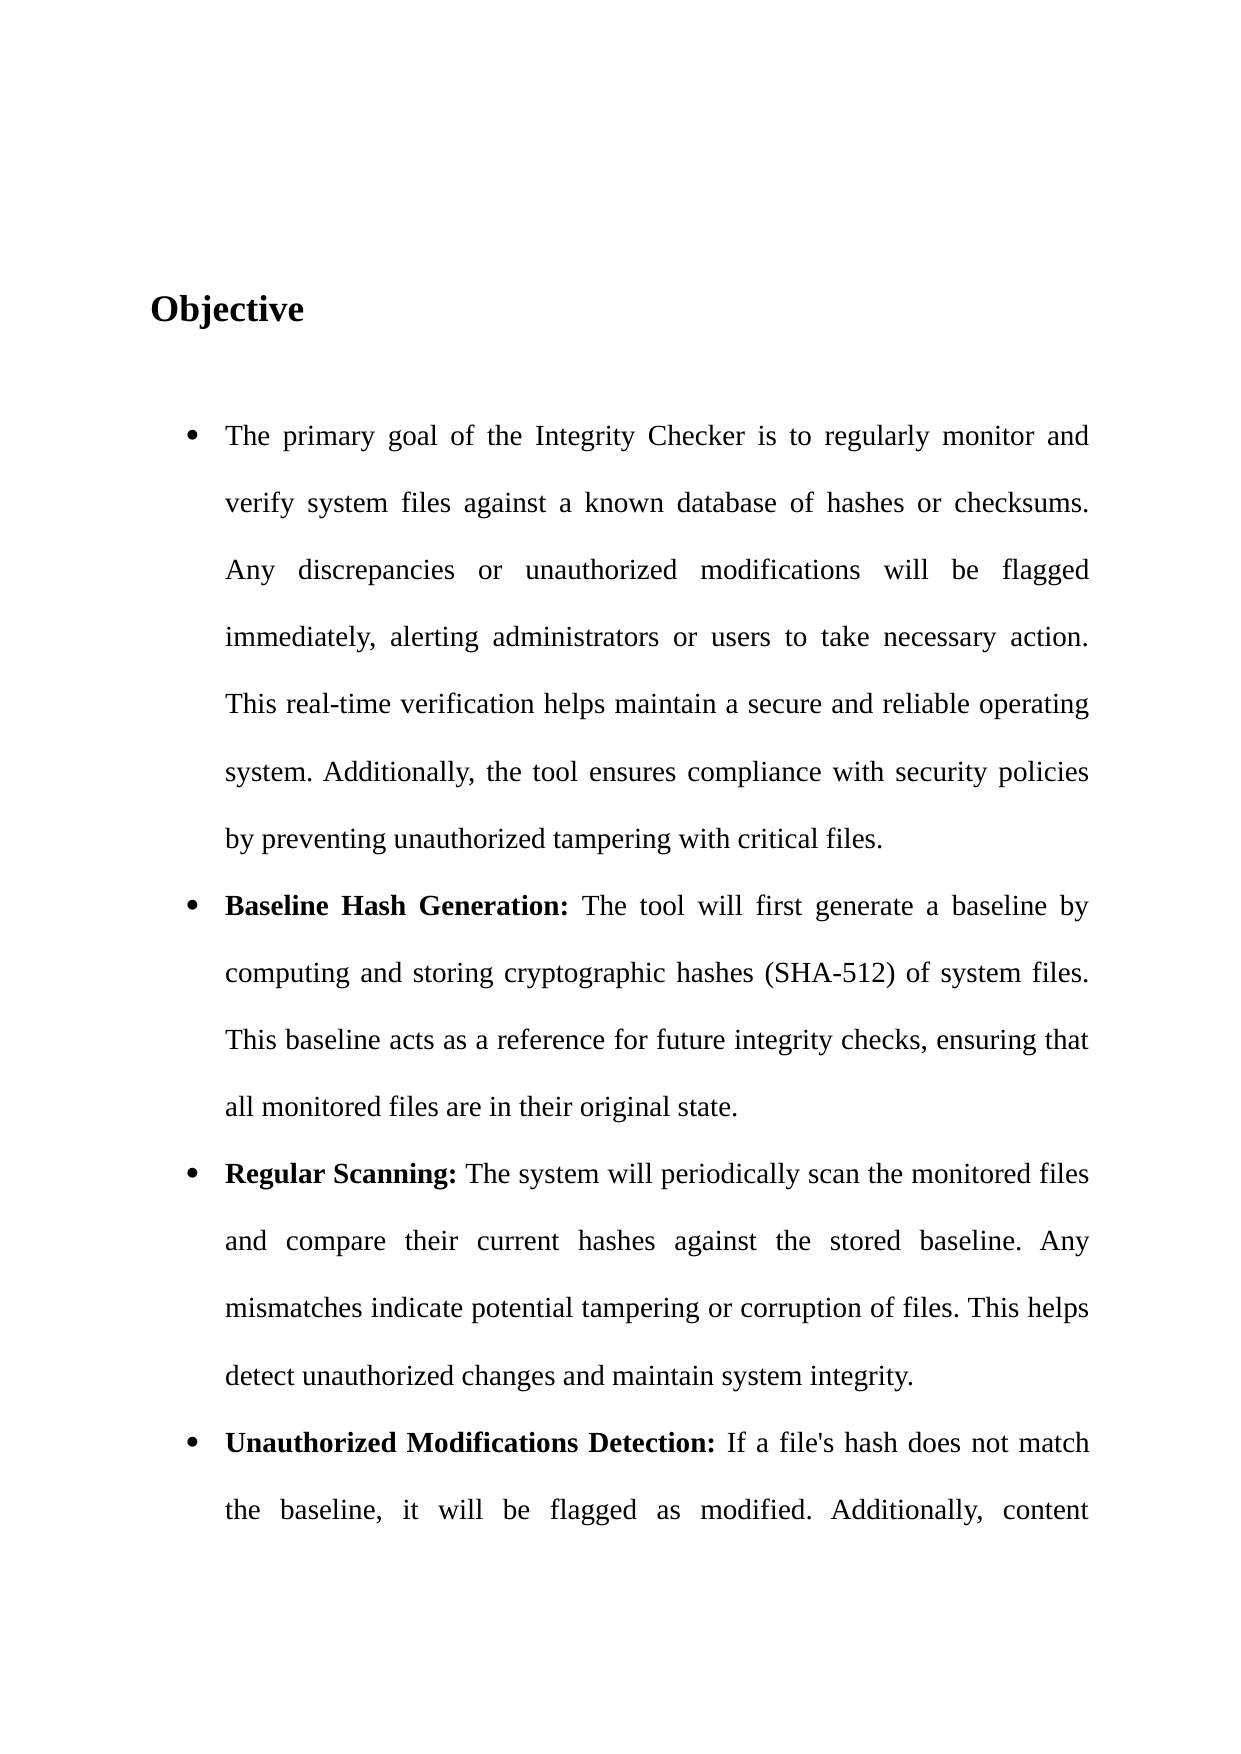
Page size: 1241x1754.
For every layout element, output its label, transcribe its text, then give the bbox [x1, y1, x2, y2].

list The primary goal of the Integrity Checker is to regularly monitor and verify system files against a known database of hashes or checksums. Any discrepancies or unauthorized modifications will be flagged immediately, alerting administrators or users to take necessary action. This real-time verification helps maintain a secure and reliable operating system. Additionally, the tool ensures compliance with security policies by preventing unauthorized tampering with critical files. [187, 418, 1090, 854]
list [187, 1425, 1090, 1526]
list Baseline Hash Generation: The tool will first generate a baseline by computing and storing cryptographic hashes (SHA-512) of system files. This baseline acts as a reference for future integrity checks, ensuring that all monitored files are in their original state. [187, 888, 1090, 1123]
list Regular Scanning: The system will periodically scan the monitored files and compare their current hashes against the stored baseline. Any mismatches indicate potential tampering or corruption of files. This helps detect unauthorized changes and maintain system integrity. [187, 1156, 1090, 1391]
text Objective [150, 287, 1090, 330]
